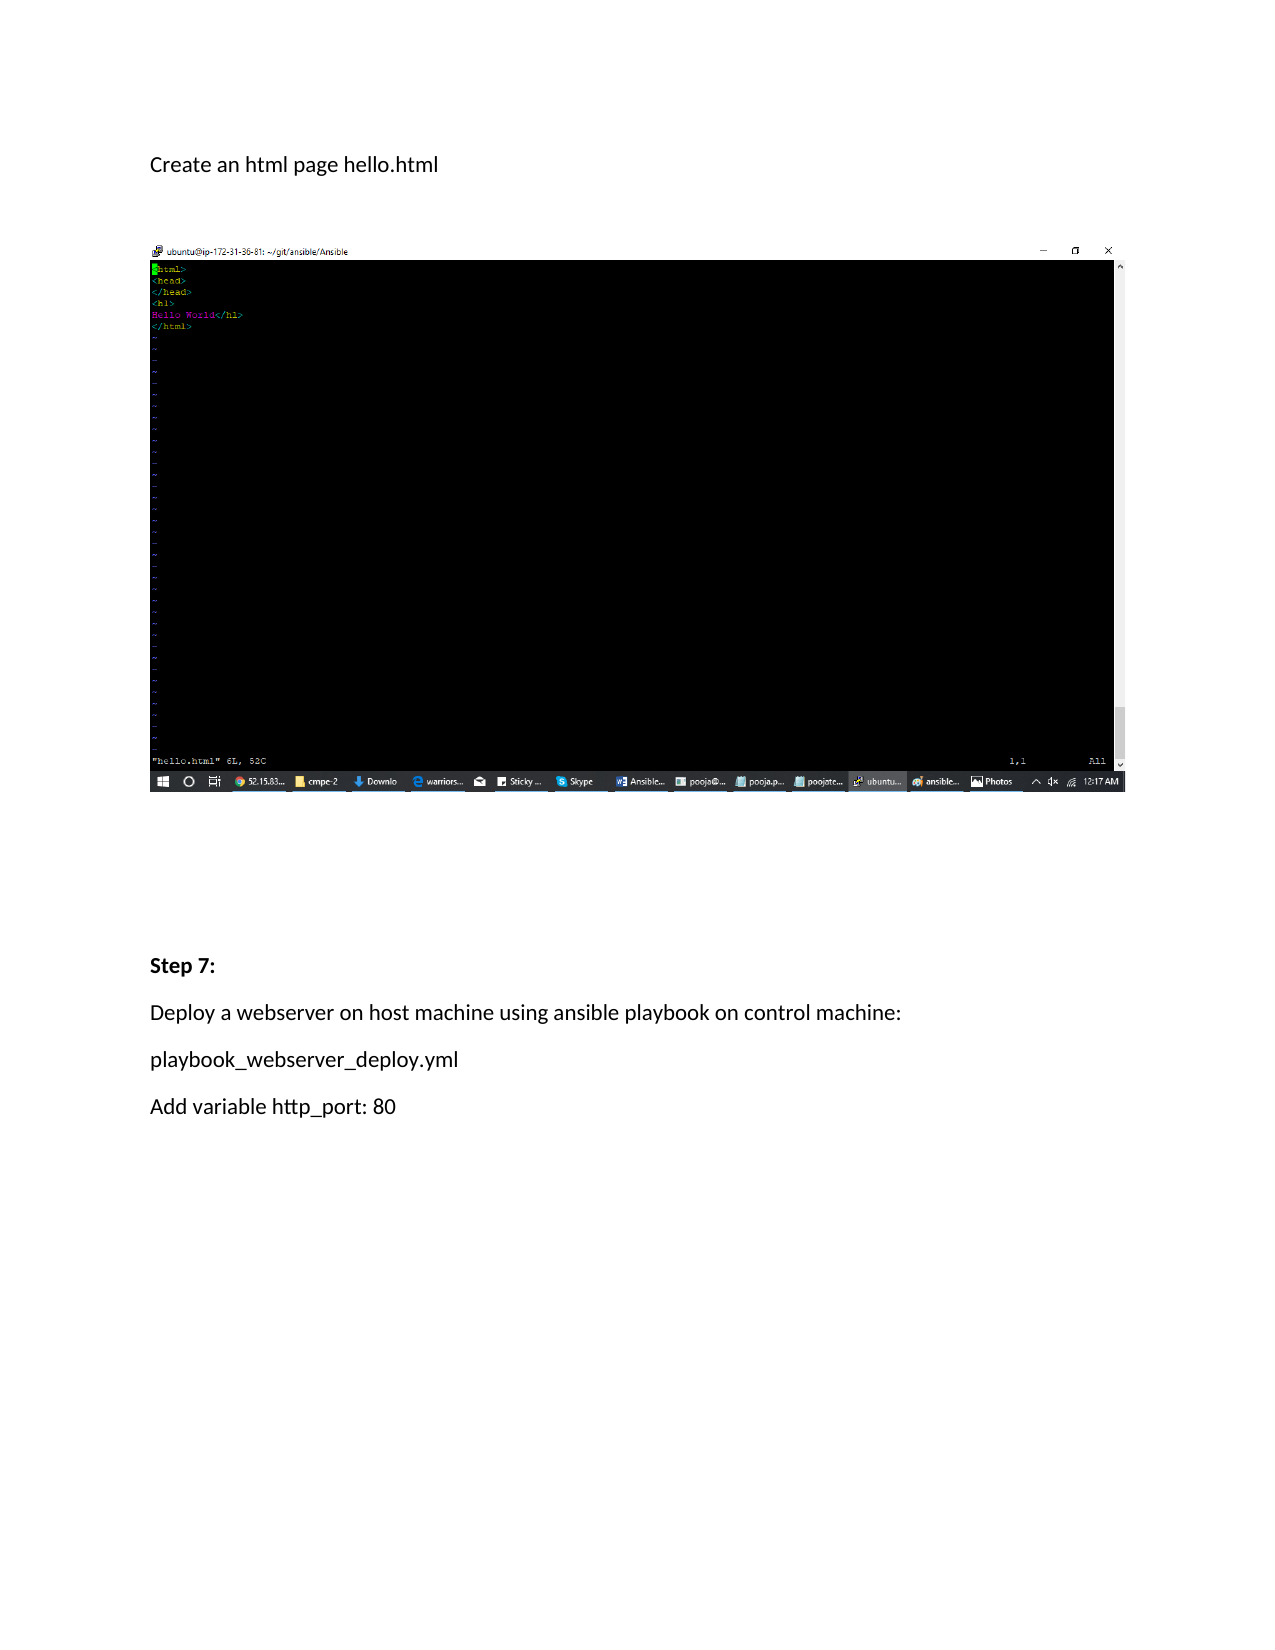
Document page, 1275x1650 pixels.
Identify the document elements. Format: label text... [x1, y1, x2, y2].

text Step 7: [150, 951, 1125, 979]
text Deploy a webserver on host machine using ansible playbook on control machine: [150, 998, 1125, 1026]
text Add variable http_port: 80 [150, 1092, 1125, 1120]
text playbook_webserver_deploy.yml [150, 1045, 1125, 1073]
text Create an html page hello.html [150, 150, 1125, 178]
picture [150, 243, 1125, 792]
